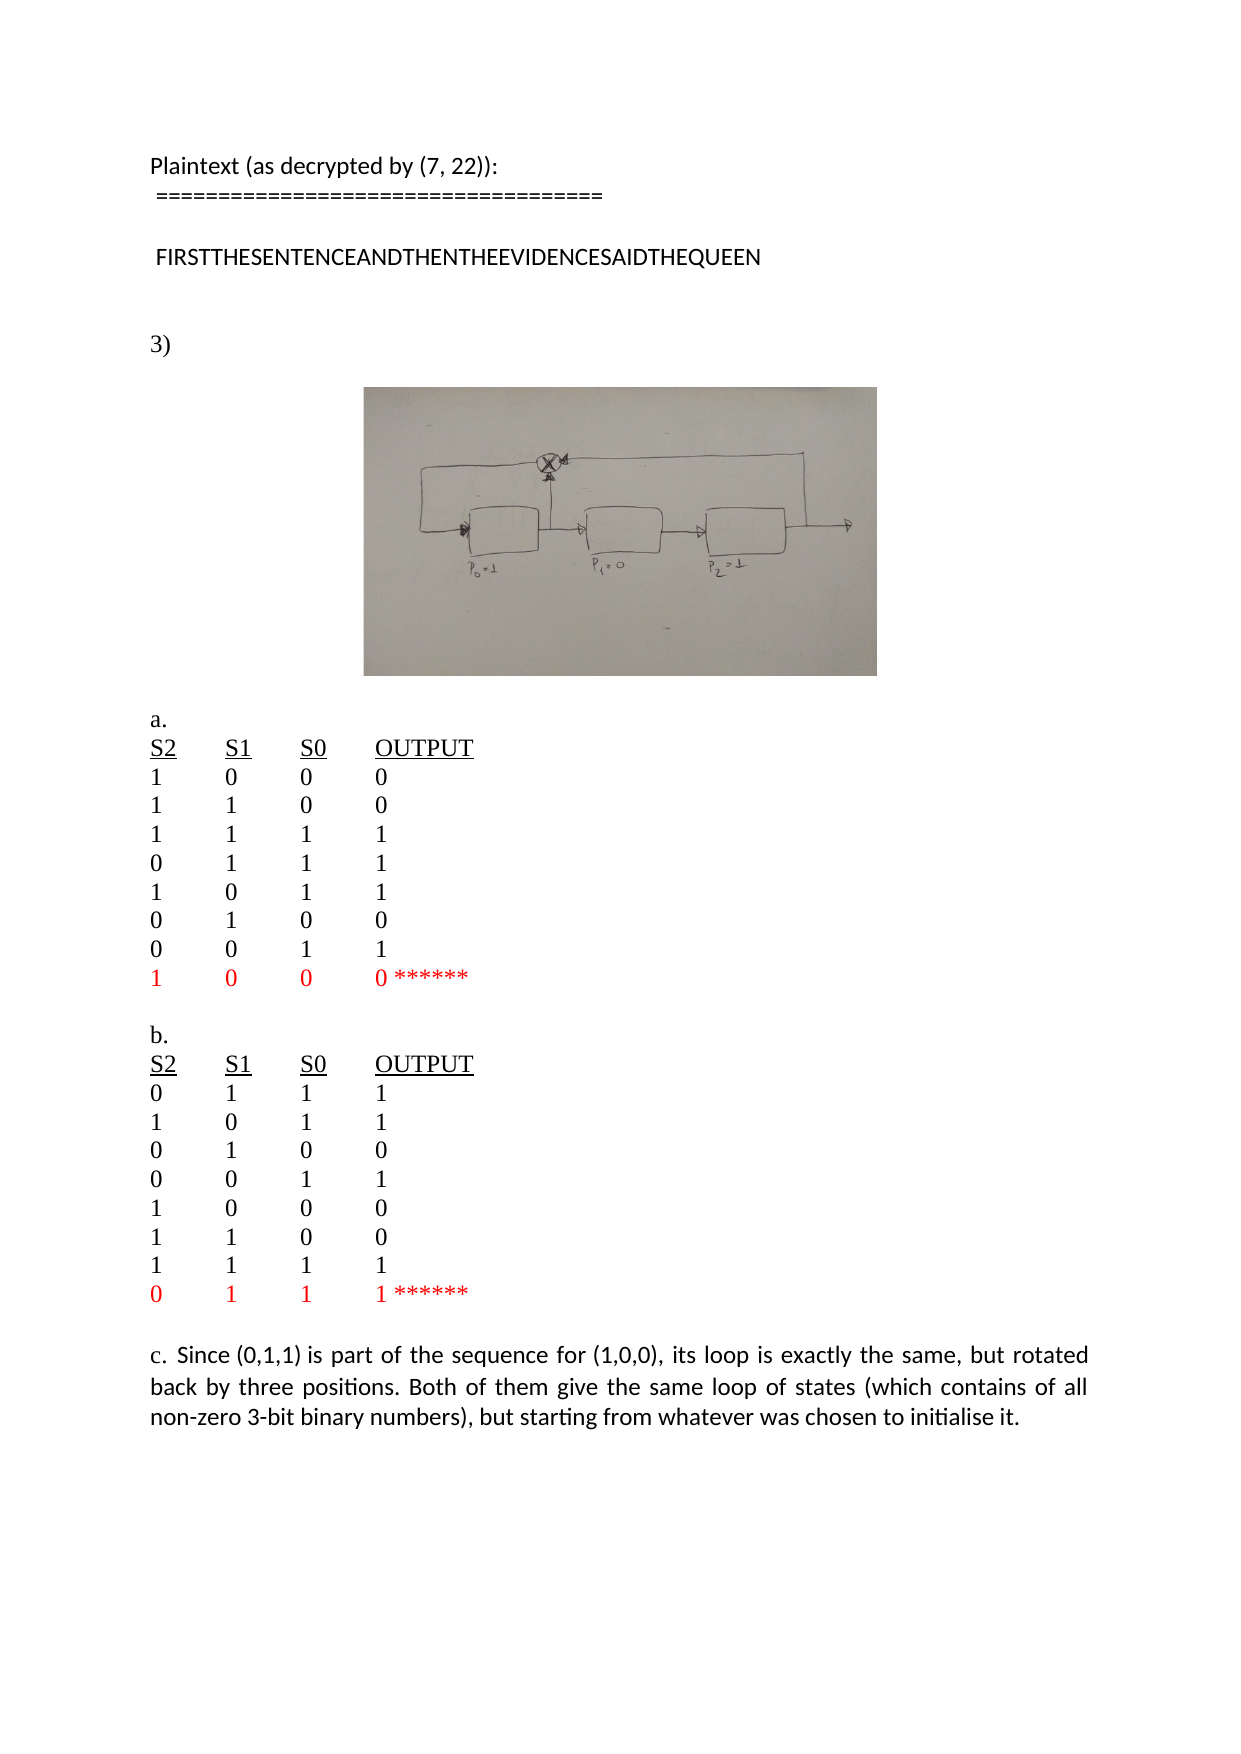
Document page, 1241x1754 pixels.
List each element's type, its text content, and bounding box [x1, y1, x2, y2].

text c. Since (0,1,1) is part of the sequence for (1,0,0), its loop is exactly the same, but rotated back by three positions. Both of them give the same loop of states (which contains of all non-zero 3-bit binary numbers), but starting from whatever was chosen to initialise it. [150, 1337, 1090, 1432]
text 1 1 1 1 [150, 1251, 1090, 1279]
text S2 S1 S0 OUTPUT [150, 733, 1090, 762]
text 1 0 1 1 [150, 1107, 1090, 1136]
picture [363, 387, 877, 676]
text S2 S1 S0 OUTPUT [150, 1049, 1090, 1078]
text 1 1 1 1 [150, 819, 1090, 848]
text 0 0 1 1 [150, 934, 1090, 963]
text 0 1 0 0 [150, 906, 1090, 934]
text 0 1 0 0 [150, 1136, 1090, 1164]
text Plaintext (as decrypted by (7, 22)): [150, 150, 1090, 181]
text 1 0 0 0 ****** [150, 963, 1090, 992]
text 0 1 1 1 [150, 848, 1090, 877]
text 1 0 1 1 [150, 877, 1090, 906]
text FIRSTTHESENTENCEANDTHENTHEEVIDENCESAIDTHEQUEEN [150, 242, 1090, 272]
text 1 1 0 0 [150, 791, 1090, 819]
text 0 1 1 1 ****** [150, 1279, 1090, 1308]
text 1 0 0 0 [150, 1193, 1090, 1222]
text 1 0 0 0 [150, 762, 1090, 791]
text a. [150, 704, 1090, 733]
text 1 1 0 0 [150, 1222, 1090, 1251]
text 0 0 1 1 [150, 1164, 1090, 1193]
text ==================================== [150, 181, 1090, 211]
text 0 1 1 1 [150, 1078, 1090, 1107]
text 3) [150, 329, 1090, 358]
text b. [150, 1021, 1090, 1049]
